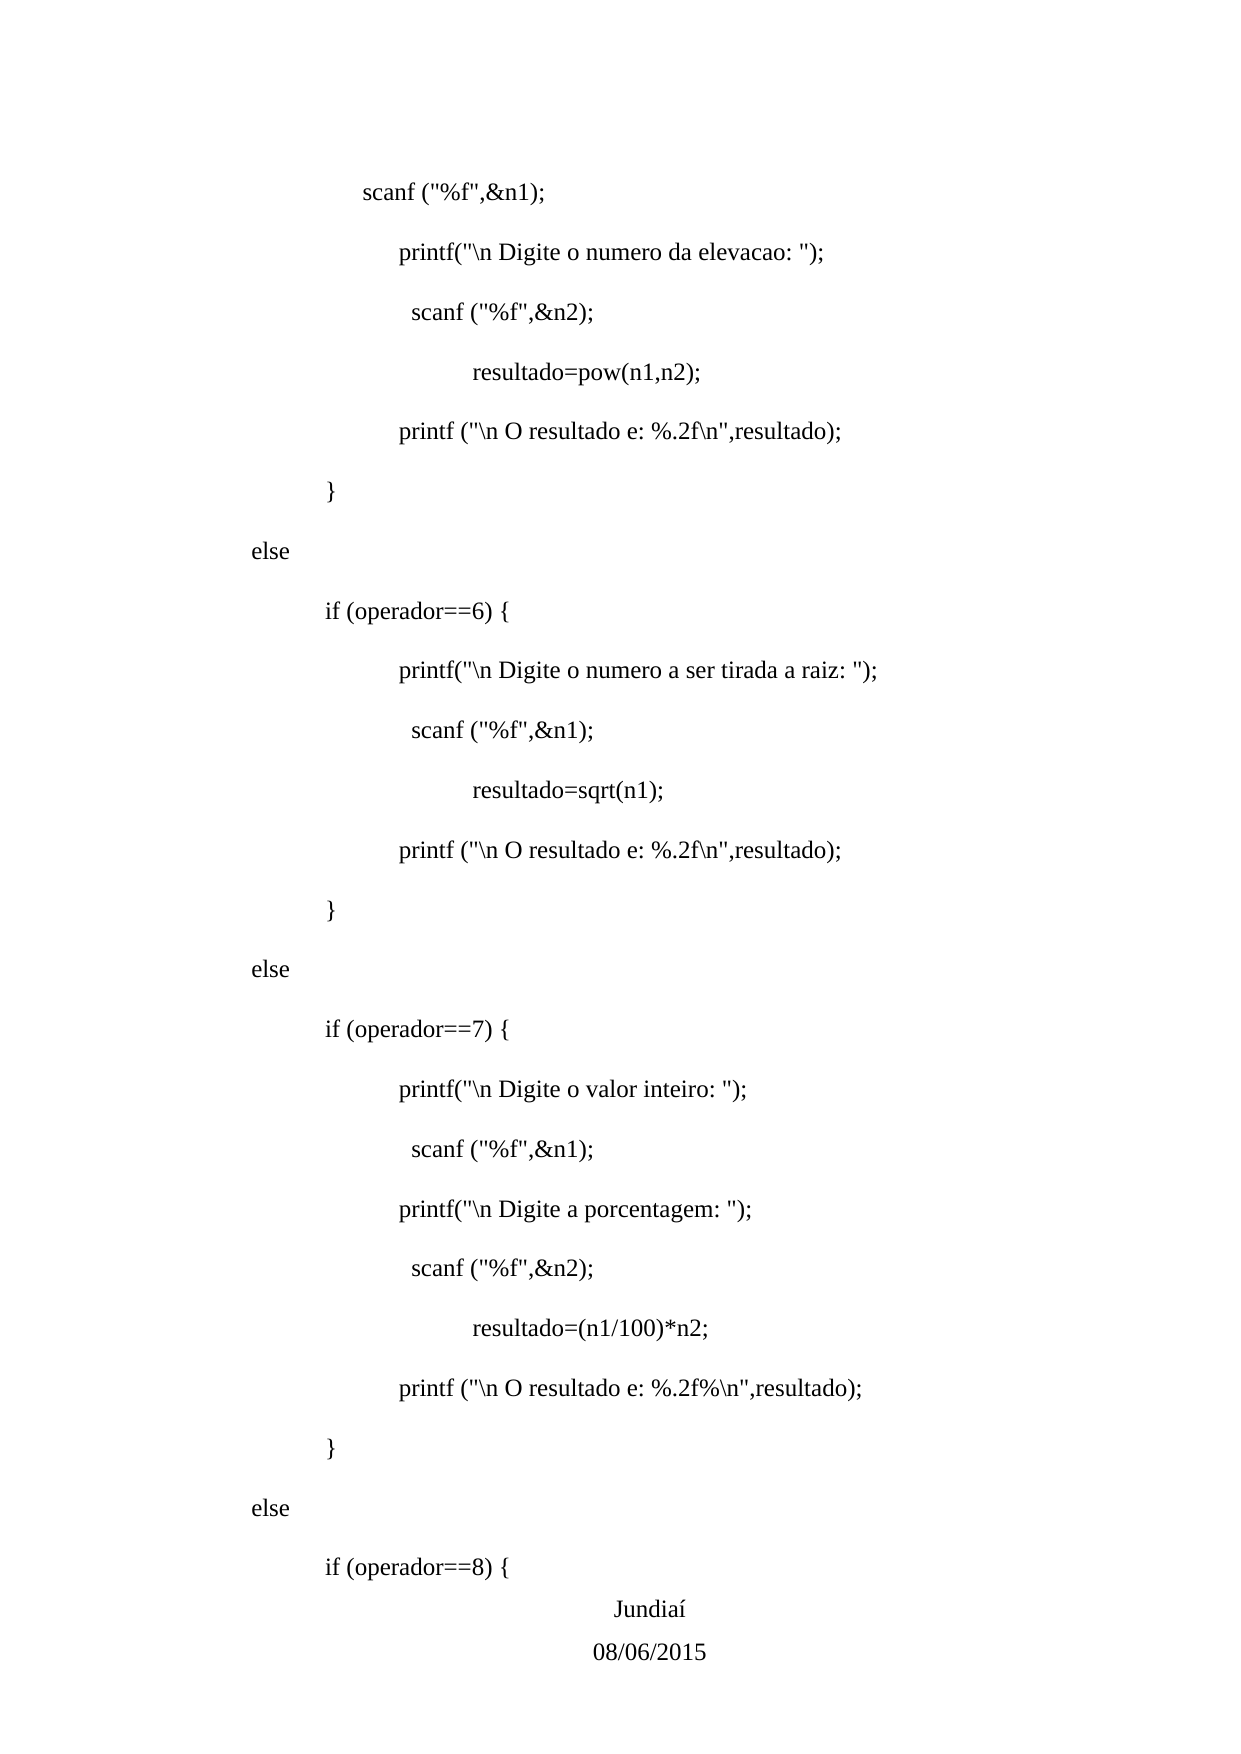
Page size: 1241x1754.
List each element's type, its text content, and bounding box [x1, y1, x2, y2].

text scanf ("%f",&n1); [177, 177, 1122, 206]
text printf ("\n O resultado e: %.2f\n",resultado); [177, 835, 1122, 864]
text scanf ("%f",&n1); [177, 715, 1122, 744]
text printf("\n Digite o numero da elevacao: "); [177, 237, 1122, 266]
text resultado=sqrt(n1); [177, 775, 1122, 804]
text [177, 416, 1122, 445]
text else [177, 1493, 1122, 1521]
text } [177, 476, 1122, 505]
text scanf ("%f",&n2); [177, 297, 1122, 326]
text if (operador==8) { [177, 1552, 1122, 1581]
text resultado=pow(n1,n2); [177, 357, 1122, 385]
text resultado=(n1/100)*n2; [177, 1313, 1122, 1342]
text } [177, 1433, 1122, 1462]
text scanf ("%f",&n1); [177, 1134, 1122, 1163]
text scanf ("%f",&n2); [177, 1253, 1122, 1282]
text printf("\n Digite o valor inteiro: "); [177, 1074, 1122, 1103]
text if (operador==6) { [177, 596, 1122, 624]
text if (operador==7) { [177, 1014, 1122, 1043]
text else [177, 536, 1122, 565]
text printf ("\n O resultado e: %.2f%\n",resultado); [177, 1373, 1122, 1402]
text printf("\n Digite a porcentagem: "); [177, 1194, 1122, 1222]
text else [177, 954, 1122, 983]
text printf("\n Digite o numero a ser tirada a raiz: "); [177, 656, 1122, 684]
text } [177, 895, 1122, 923]
